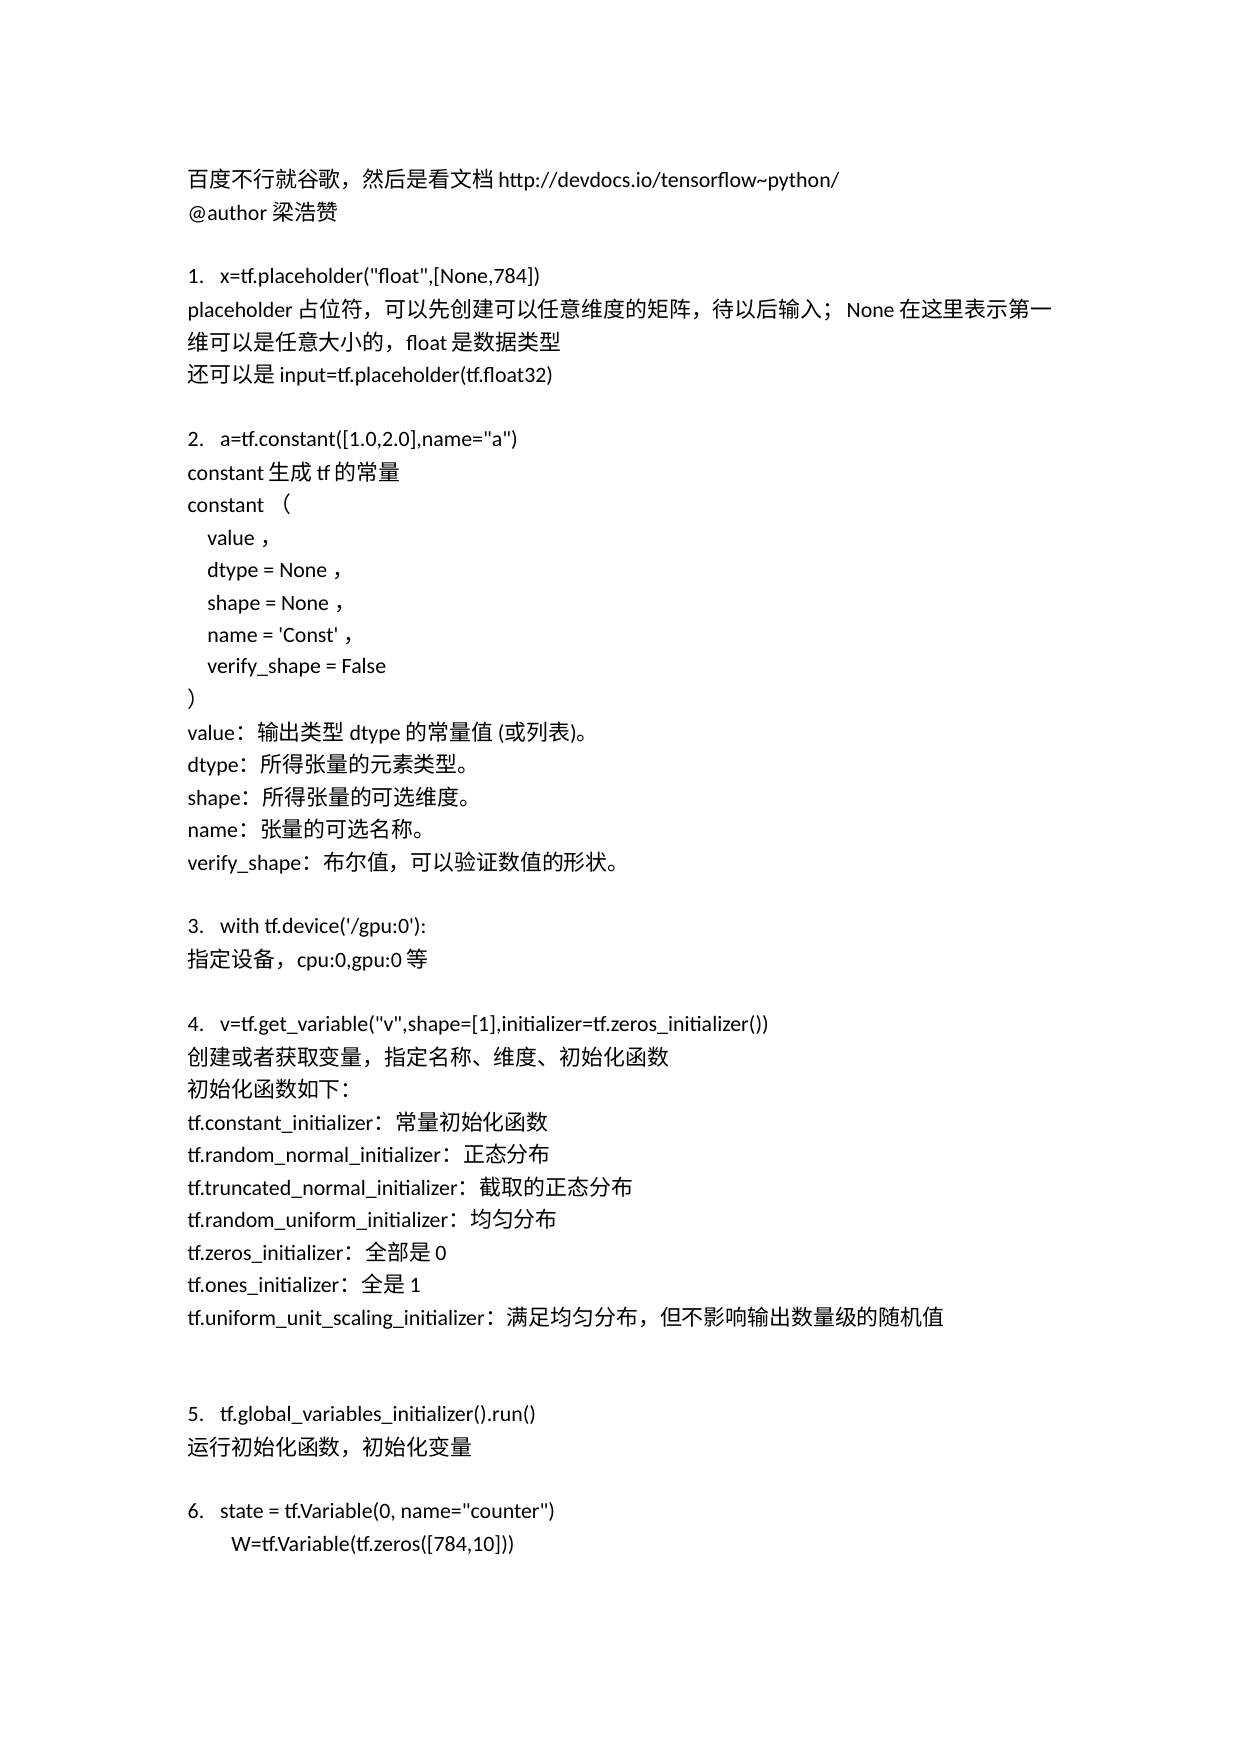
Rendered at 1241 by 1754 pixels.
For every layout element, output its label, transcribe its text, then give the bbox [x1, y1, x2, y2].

list placeholder占位符，可以先创建可以任意维度的矩阵，待以后输入；None在这里表示第一维可以是任意大小的，float是数据类型 [187, 292, 1053, 357]
list state = tf.Variable(0, name="counter") [187, 1494, 1053, 1527]
list v=tf.get_variable("v",shape=[1],initializer=tf.zeros_initializer()) [187, 1007, 1053, 1039]
list constant生成tf的常量 [187, 454, 1053, 487]
list a=tf.constant([1.0,2.0],name="a") [187, 422, 1053, 454]
list 运行初始化函数，初始化变量 [187, 1429, 1053, 1462]
list verify_shape = False [187, 649, 1053, 682]
list 百度不行就谷歌，然后是看文档http://devdocs.io/tensorflow~python/ [187, 162, 1053, 194]
list with tf.device('/gpu:0'): [187, 909, 1053, 942]
list 还可以是input=tf.placeholder(tf.float32) [187, 357, 1053, 389]
list ） [187, 682, 1053, 714]
list name：张量的可选名称。 [187, 812, 1053, 844]
list name = 'Const' ， [187, 617, 1053, 649]
list tf.global_variables_initializer().run() [187, 1397, 1053, 1429]
list tf.random_normal_initializer：正态分布 [187, 1137, 1053, 1169]
list x=tf.placeholder("float",[None,784]) [187, 259, 1053, 292]
list tf.zeros_initializer：全部是0 [187, 1234, 1053, 1267]
list tf.ones_initializer：全是1 [187, 1267, 1053, 1299]
list tf.uniform_unit_scaling_initializer：满足均匀分布，但不影响输出数量级的随机值 [187, 1299, 1053, 1332]
list value：输出类型 dtype 的常量值 (或列表)。 [187, 714, 1053, 747]
list @author 梁浩赞 [187, 194, 1053, 227]
list tf.constant_initializer：常量初始化函数 [187, 1104, 1053, 1137]
list dtype = None ， [187, 552, 1053, 584]
list tf.random_uniform_initializer：均匀分布 [187, 1202, 1053, 1234]
list shape = None ， [187, 584, 1053, 617]
list value ， [187, 519, 1053, 552]
list 创建或者获取变量，指定名称、维度、初始化函数 [187, 1039, 1053, 1072]
list dtype：所得张量的元素类型。 [187, 747, 1053, 779]
list W=tf.Variable(tf.zeros([784,10])) [187, 1527, 1053, 1559]
list constant （ [187, 487, 1053, 519]
list 指定设备，cpu:0,gpu:0等 [187, 942, 1053, 974]
list shape：所得张量的可选维度。 [187, 779, 1053, 812]
list tf.truncated_normal_initializer：截取的正态分布 [187, 1169, 1053, 1202]
list verify_shape：布尔值，可以验证数值的形状。 [187, 844, 1053, 877]
list 初始化函数如下： [187, 1072, 1053, 1104]
